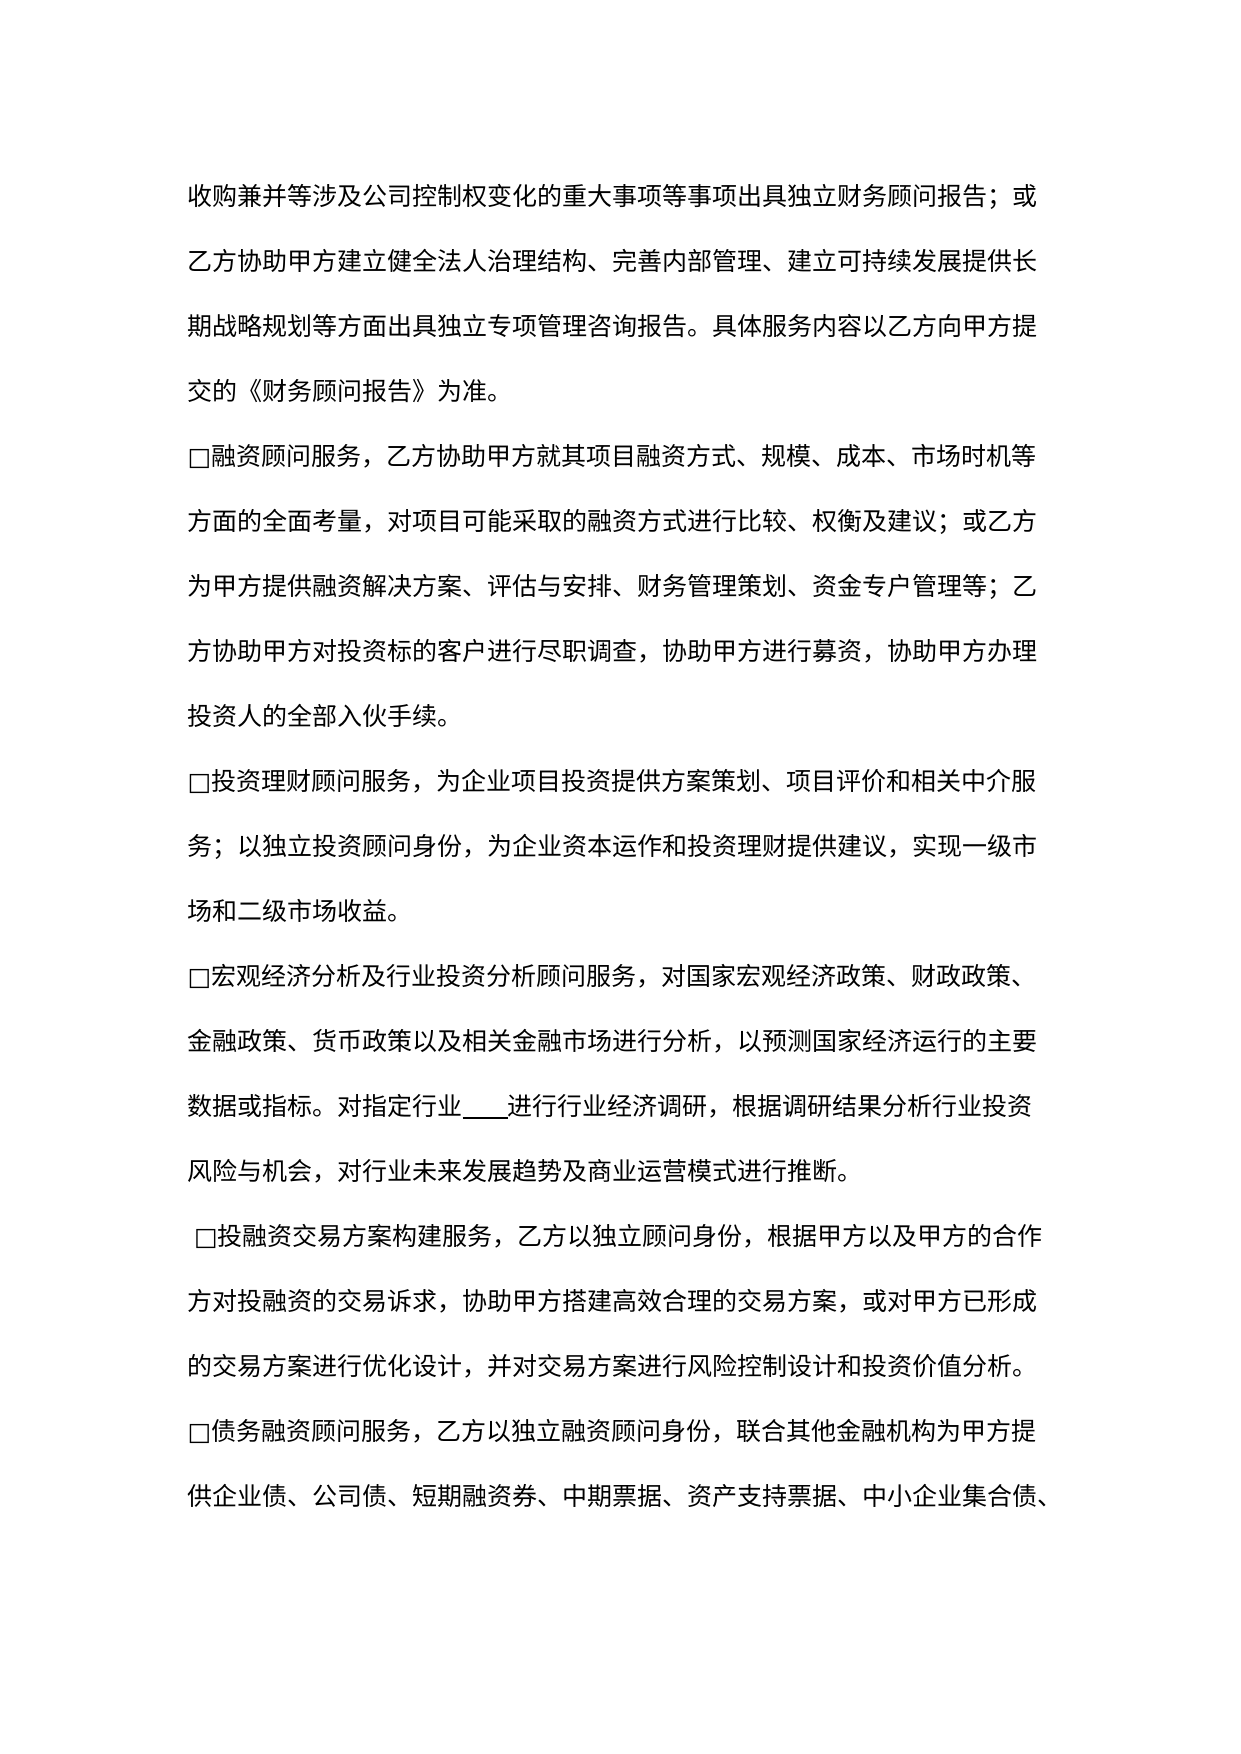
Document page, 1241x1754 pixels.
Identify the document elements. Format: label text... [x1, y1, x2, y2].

text □宏观经济分析及行业投资分析顾问服务，对国家宏观经济政策、财政政策、金融政策、货币政策以及相关金融市场进行分析，以预测国家经济运行的主要数据或指标。对指定行业 进行行业经济调研，根据调研结果分析行业投资风险与机会，对行业未来发展趋势及商业运营模式进行推断。 [187, 942, 1053, 1202]
text □投融资交易方案构建服务，乙方以独立顾问身份，根据甲方以及甲方的合作方对投融资的交易诉求，协助甲方搭建高效合理的交易方案，或对甲方已形成的交易方案进行优化设计，并对交易方案进行风险控制设计和投资价值分析。 [187, 1202, 1053, 1397]
text □融资顾问服务，乙方协助甲方就其项目融资方式、规模、成本、市场时机等方面的全面考量，对项目可能采取的融资方式进行比较、权衡及建议；或乙方为甲方提供融资解决方案、评估与安排、财务管理策划、资金专户管理等；乙方协助甲方对投资标的客户进行尽职调查，协助甲方进行募资，协助甲方办理投资人的全部入伙手续。 [187, 422, 1053, 747]
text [187, 1397, 1053, 1527]
text □投资理财顾问服务，为企业项目投资提供方案策划、项目评价和相关中介服务；以独立投资顾问身份，为企业资本运作和投资理财提供建议，实现一级市场和二级市场收益。 [187, 747, 1053, 942]
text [187, 162, 1053, 422]
